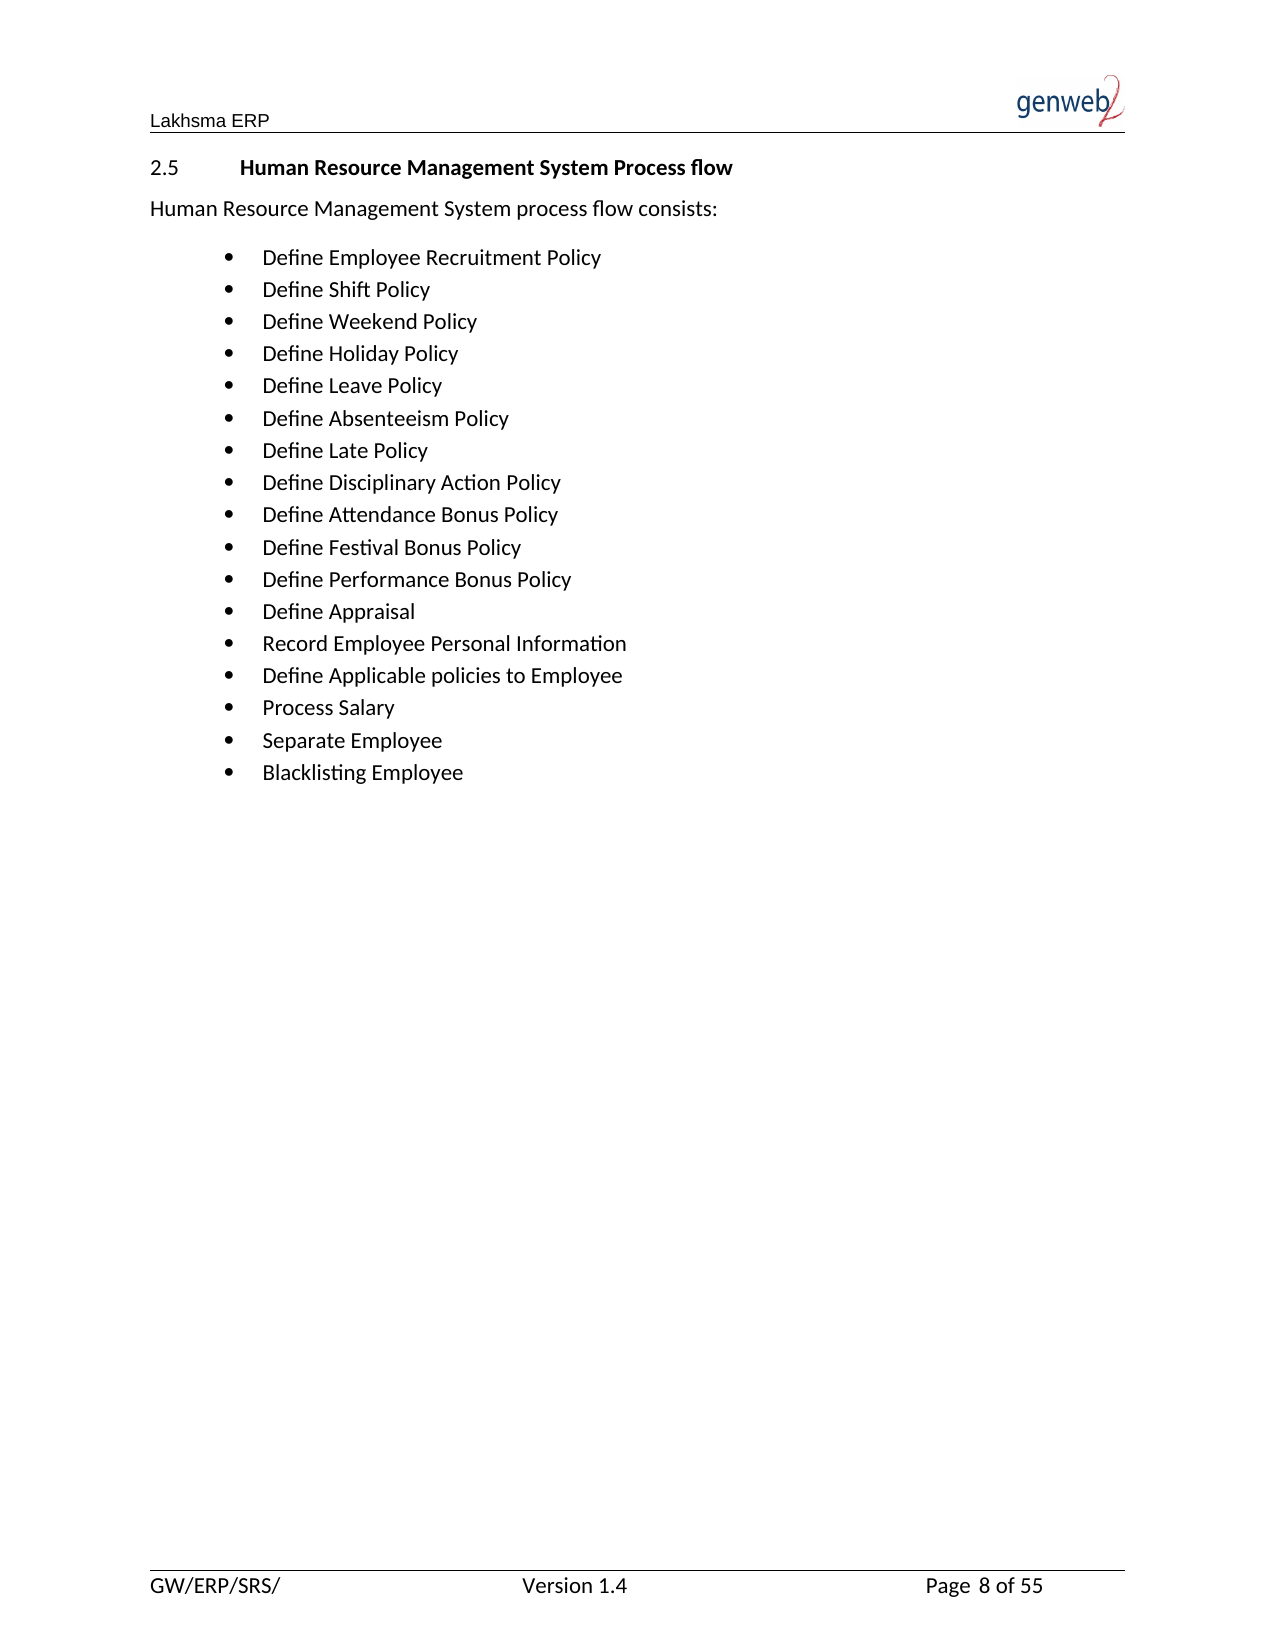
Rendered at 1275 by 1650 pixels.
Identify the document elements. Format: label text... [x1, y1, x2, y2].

subtitle Human Resource Management System Process flow [150, 153, 1125, 182]
list Process Salary [225, 693, 1125, 722]
list Define Applicable policies to Employee [225, 661, 1125, 689]
picture [1017, 75, 1125, 128]
list Define Holiday Policy [225, 339, 1125, 367]
list Define Shift Policy [225, 275, 1125, 303]
list Define Absenteeism Policy [225, 404, 1125, 432]
list Define Leave Policy [225, 372, 1125, 400]
text Human Resource Management System process flow consists: [150, 194, 1125, 222]
list Define Employee Recruitment Policy [225, 243, 1125, 271]
list Define Disciplinary Action Policy [225, 468, 1125, 496]
list Define Festival Bonus Policy [225, 533, 1125, 561]
list Define Attendance Bonus Policy [225, 500, 1125, 528]
list Define Weekend Policy [225, 307, 1125, 335]
list Define Appraisal [225, 597, 1125, 625]
list Separate Employee [225, 726, 1125, 754]
list Define Performance Bonus Policy [225, 565, 1125, 593]
list Blacklisting Employee [225, 758, 1125, 786]
list Record Employee Personal Information [225, 629, 1125, 657]
list Define Late Policy [225, 436, 1125, 464]
